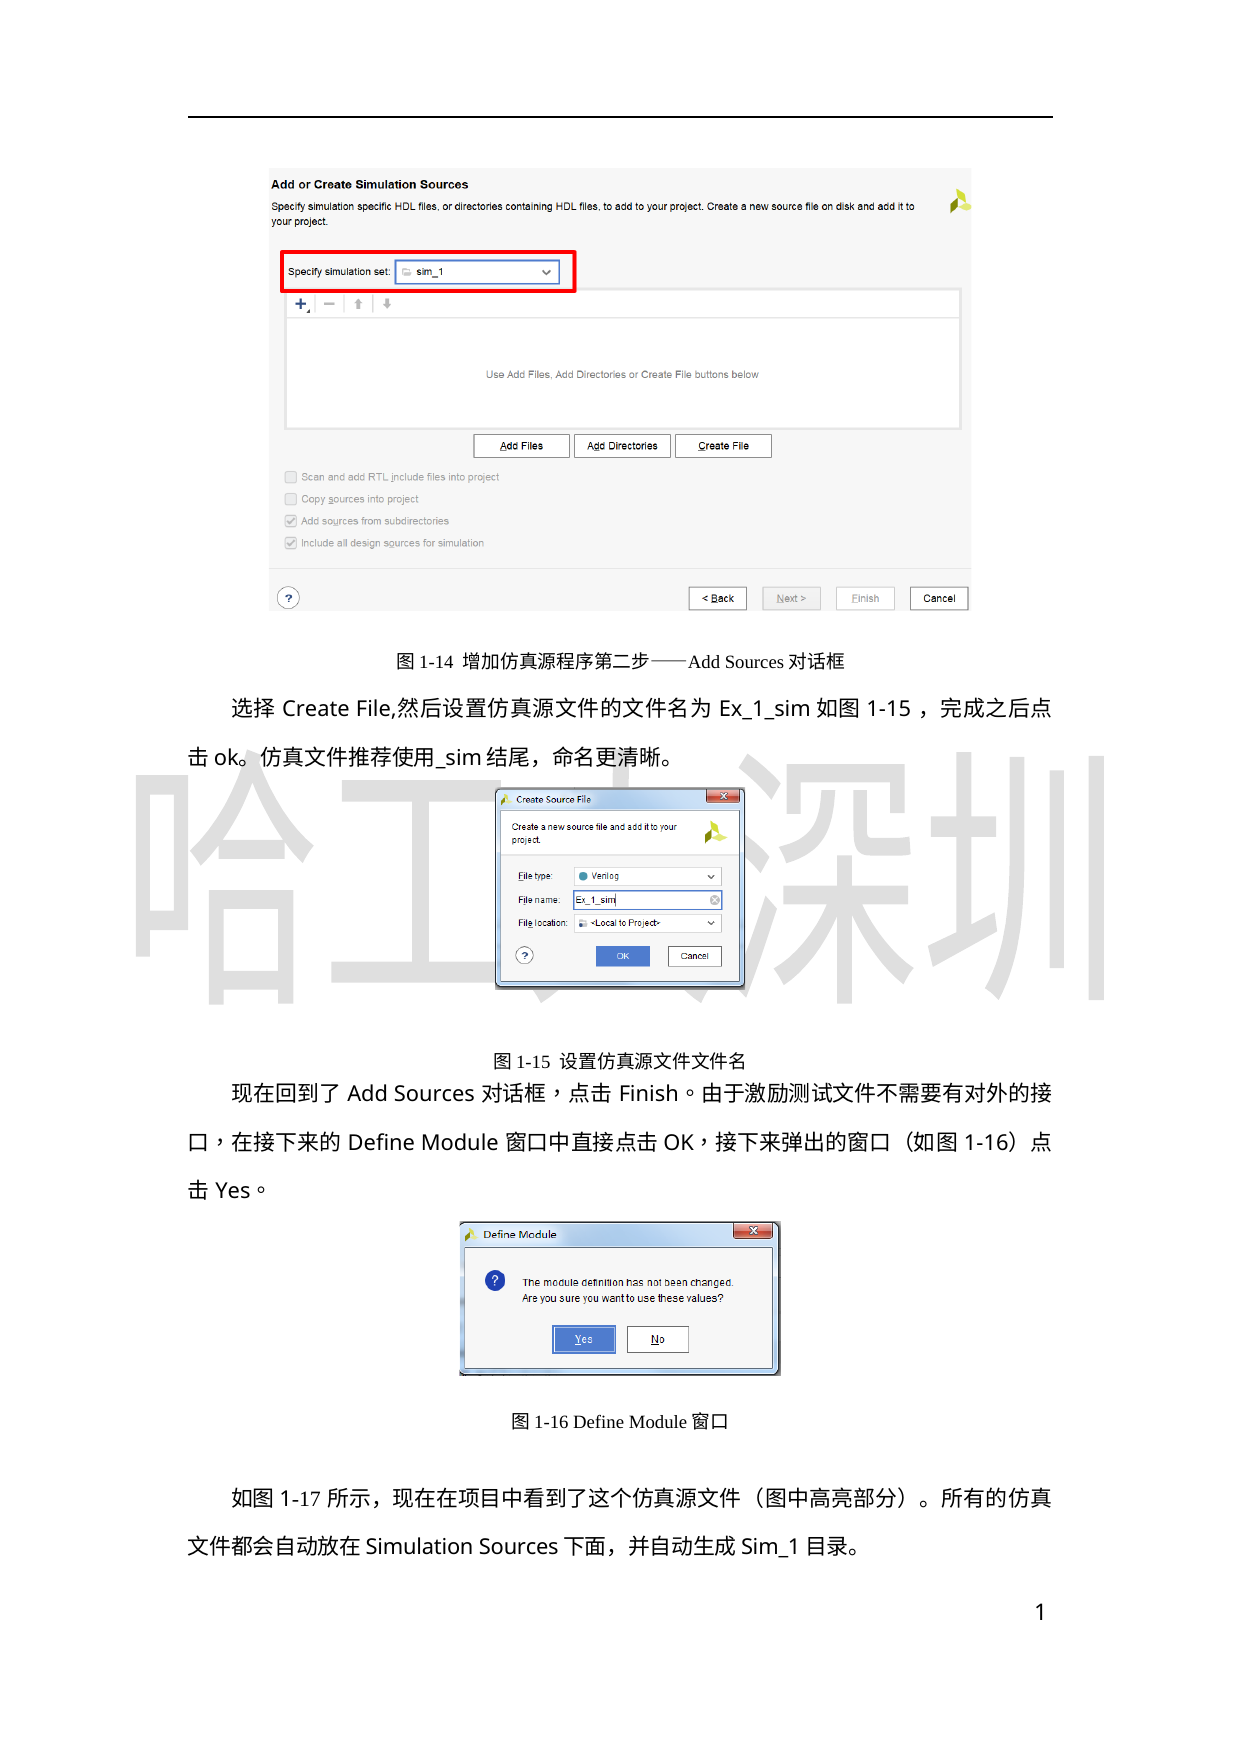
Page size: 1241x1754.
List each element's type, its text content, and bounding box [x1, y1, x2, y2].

text 如图 1-17 所示，现在在项目中看到了这个仿真源文件（图中高亮部分）。所有的仿真文件都会自动放在Simulation Sources下面，并自动生成Sim_1目录。 [187, 1480, 1053, 1562]
text 图 1-15 设置仿真源文件文件名 [442, 1044, 798, 1076]
text 图 1-14 增加仿真源程序第二步——Add Sources 对话框 [379, 644, 861, 677]
picture [459, 1221, 781, 1376]
picture [495, 787, 746, 990]
text 现在回到了 Add Sources 对话框，点击 Finish。由于激励测试文件不需要有对外的接口，在接下来的 Define Module 窗口中直接点击OK，接下来弹出的窗口（如图 1-16）点击 Yes。 [187, 1076, 1053, 1206]
text 选择 Create File,然后设置仿真源文件的文件名为 Ex_1_sim如图 1-15 ，完成之后点击ok。仿真文件推荐使用_sim结尾，命名更清晰。 [187, 691, 1053, 772]
text 图 1-16 Define Module 窗口 [442, 1404, 798, 1436]
picture [268, 168, 972, 611]
